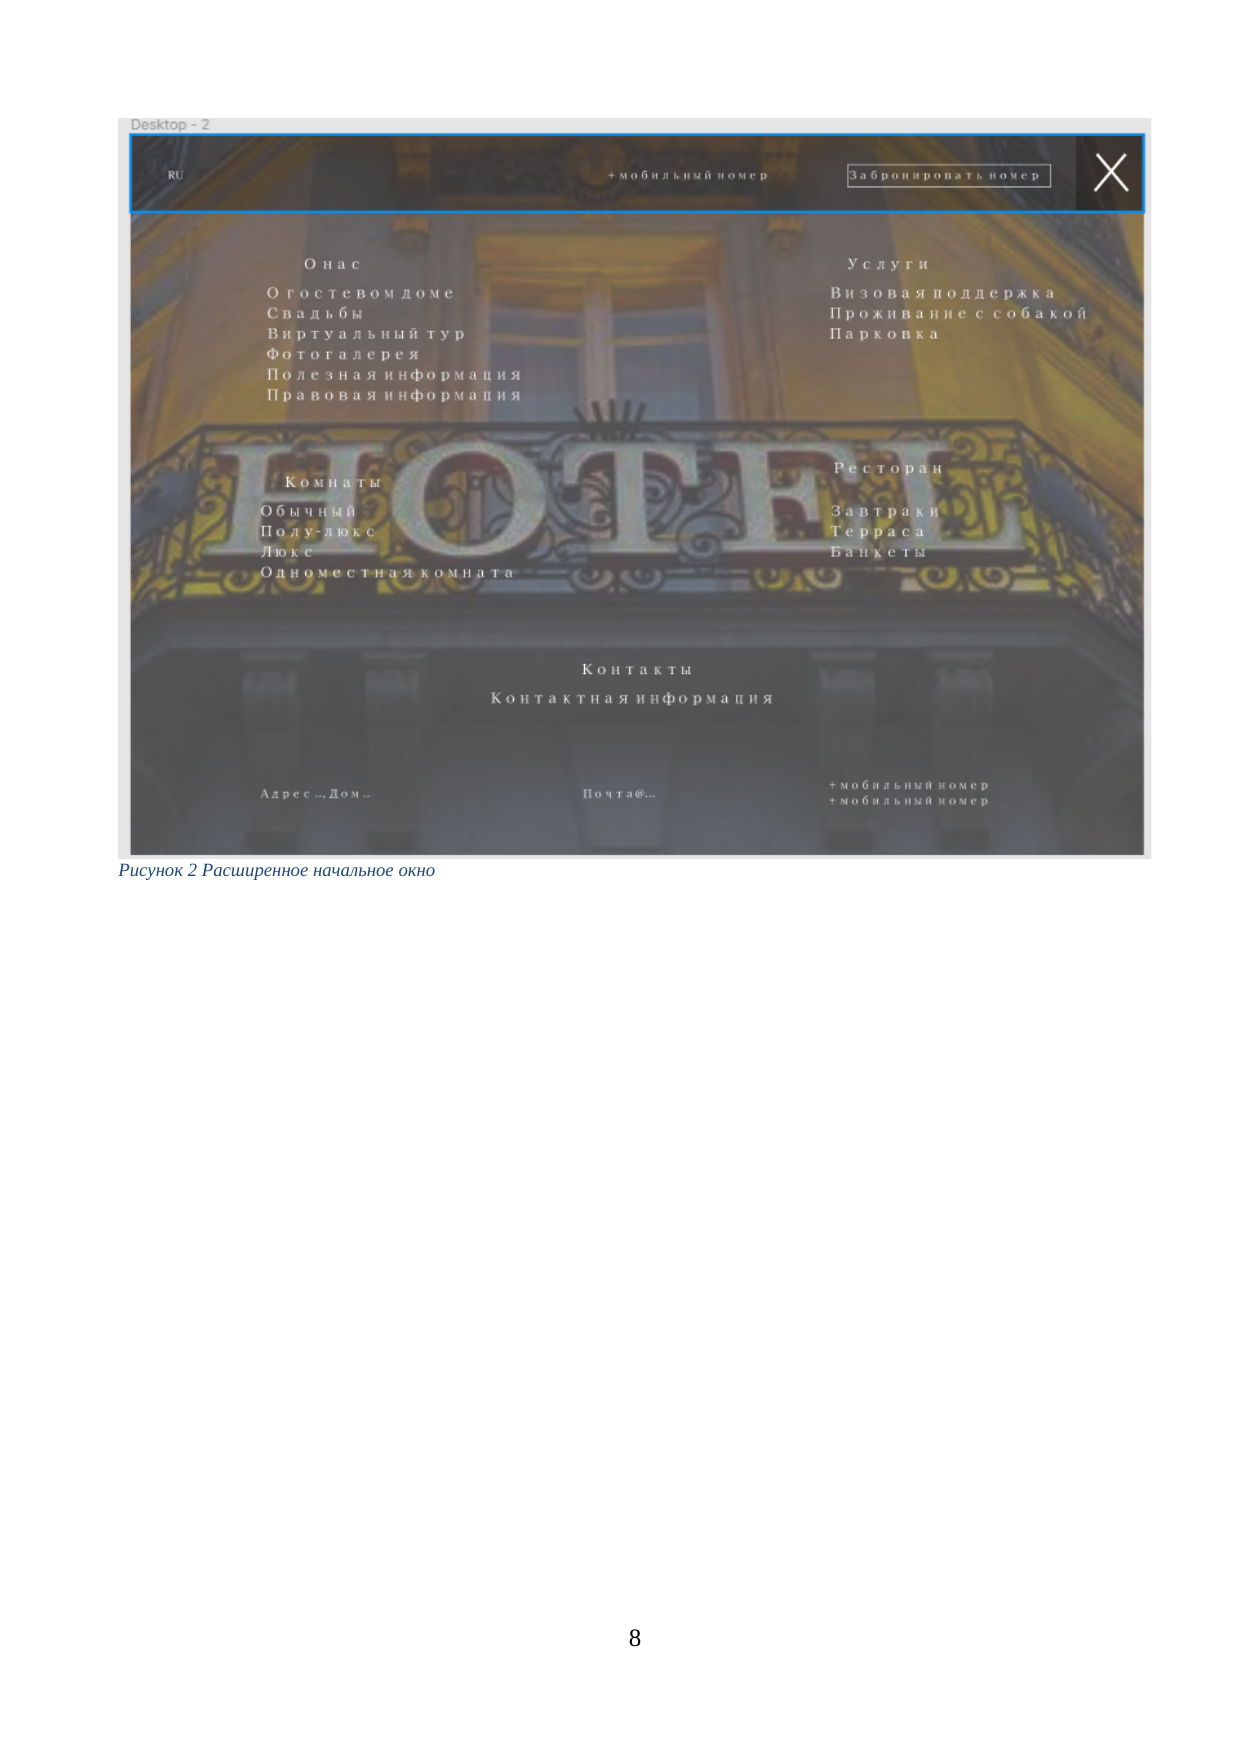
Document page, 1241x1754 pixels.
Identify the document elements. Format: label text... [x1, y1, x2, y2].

text Рисунок 2 Расширенное начальное окно [118, 859, 1152, 880]
picture [118, 118, 1152, 859]
